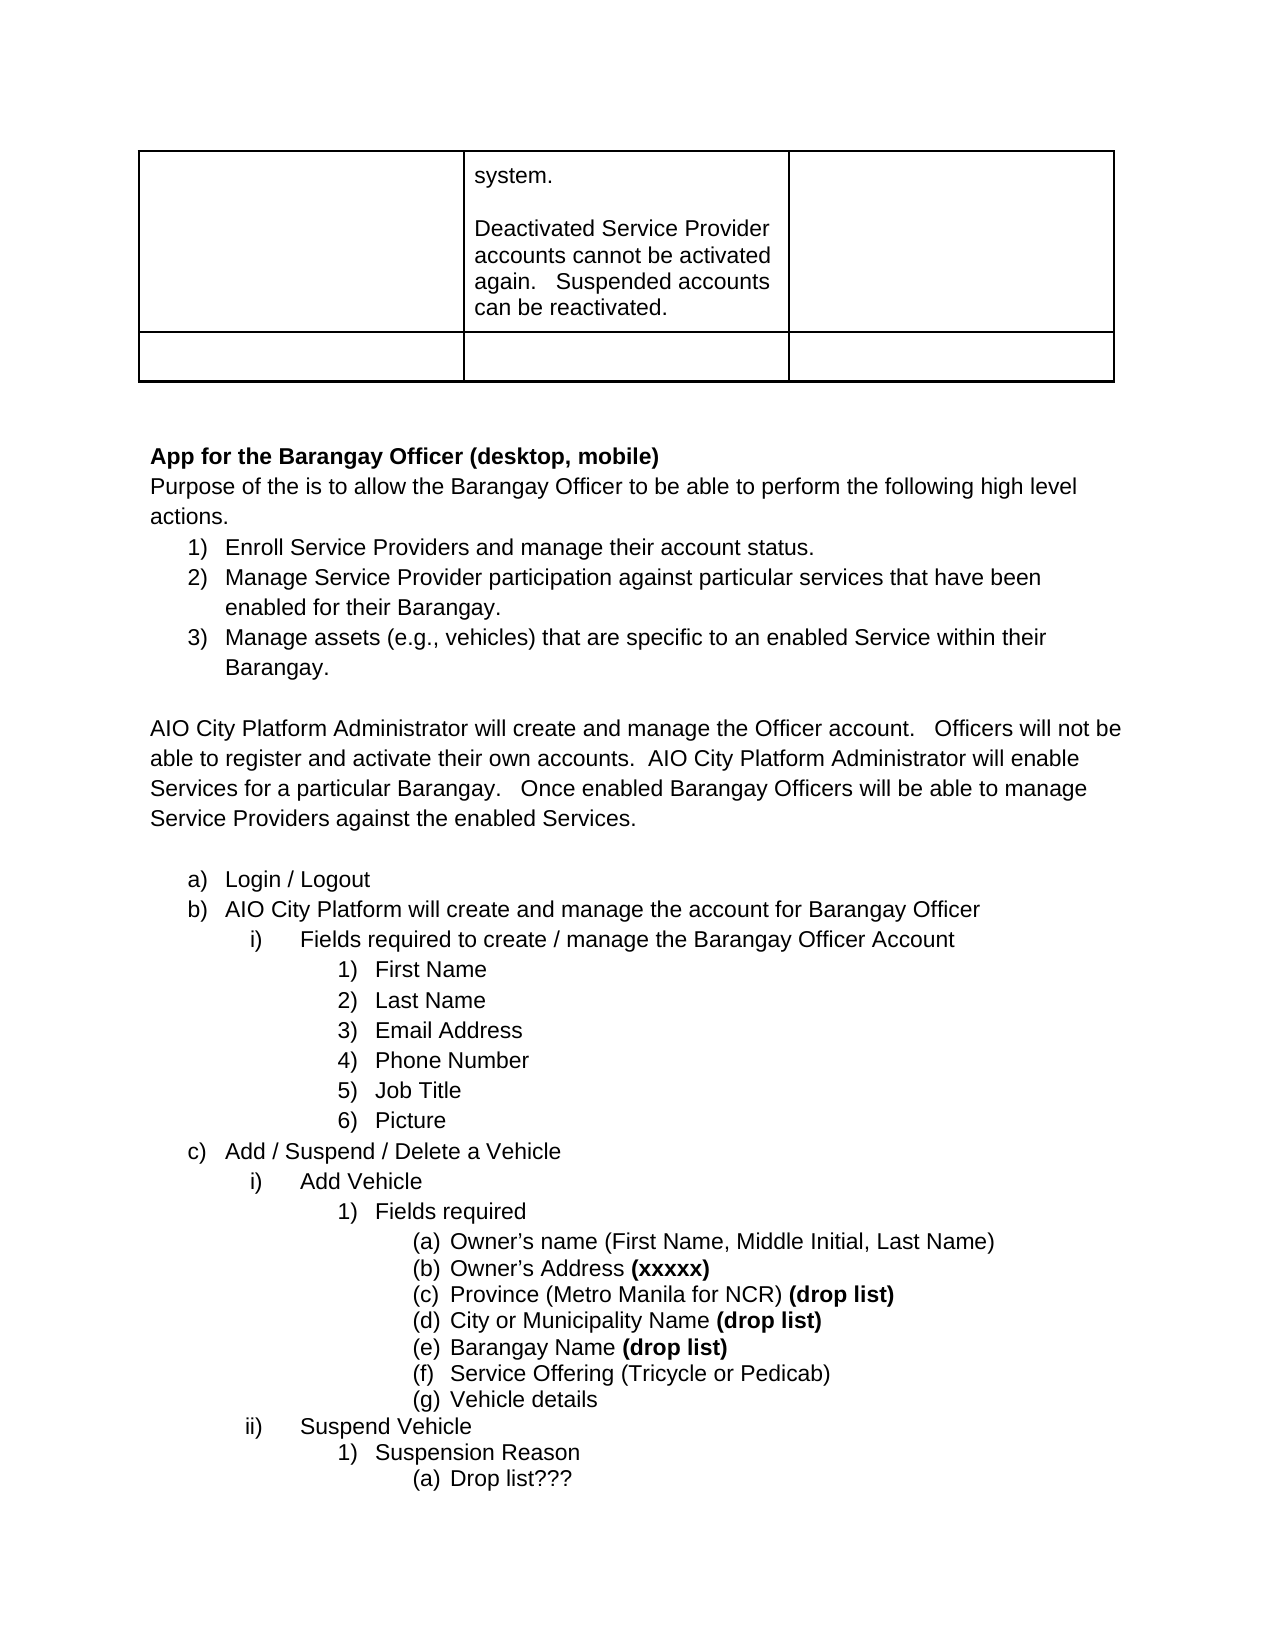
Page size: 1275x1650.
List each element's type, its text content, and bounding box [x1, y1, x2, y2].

list Fields required [337, 1198, 1125, 1224]
list Add / Suspend / Delete a Vehicle [187, 1138, 1125, 1164]
list Fields required to create / manage the Barangay Officer Account [262, 926, 1125, 952]
list Job Title [337, 1077, 1125, 1103]
table_cell [790, 333, 1113, 380]
list Phone Number [337, 1047, 1125, 1073]
list Email Address [337, 1017, 1125, 1043]
table_cell [465, 333, 788, 380]
list Vehicle details [412, 1386, 1125, 1413]
list Service Offering (Tricycle or Pedicab) [412, 1360, 1125, 1386]
list Picture [337, 1107, 1125, 1134]
text App for the Barangay Officer (desktop, mobile) [150, 443, 1125, 469]
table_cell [140, 152, 463, 331]
list Last Name [337, 987, 1125, 1013]
list Enroll Service Providers and manage their account status. [187, 533, 1125, 560]
list Manage Service Provider participation against particular services that have been enabled for their Barangay. [187, 564, 1125, 620]
list Suspension Reason [337, 1439, 1125, 1465]
list Barangay Name (drop list) [412, 1334, 1125, 1360]
list Suspend Vehicle [262, 1413, 1125, 1439]
list Drop list??? [412, 1465, 1125, 1492]
text AIO City Platform Administrator will create and manage the Officer account. Officers will not be able to register and activate their own accounts. AIO City Platform Administrator will enable Services for a particular Barangay. Once enabled Barangay Officers will be able to manage Service Providers against the enabled Services. [150, 715, 1125, 832]
list AIO City Platform will create and manage the account for Barangay Officer [187, 896, 1125, 922]
list City or Municipality Name (drop list) [412, 1307, 1125, 1334]
list Login / Logout [187, 866, 1125, 892]
table_cell [140, 333, 463, 380]
list First Name [337, 956, 1125, 983]
text Purpose of the is to allow the Barangay Officer to be able to perform the following high level actions. [150, 473, 1125, 529]
table_cell [790, 152, 1113, 331]
list Province (Metro Manila for NCR) (drop list) [412, 1281, 1125, 1307]
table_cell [465, 152, 788, 331]
list Owner’s name (First Name, Middle Initial, Last Name) [412, 1228, 1125, 1254]
list Manage assets (e.g., vehicles) that are specific to an enabled Service within their Barangay. [187, 624, 1125, 681]
list Owner’s Address (xxxxx) [412, 1254, 1125, 1281]
list Add Vehicle [262, 1168, 1125, 1194]
